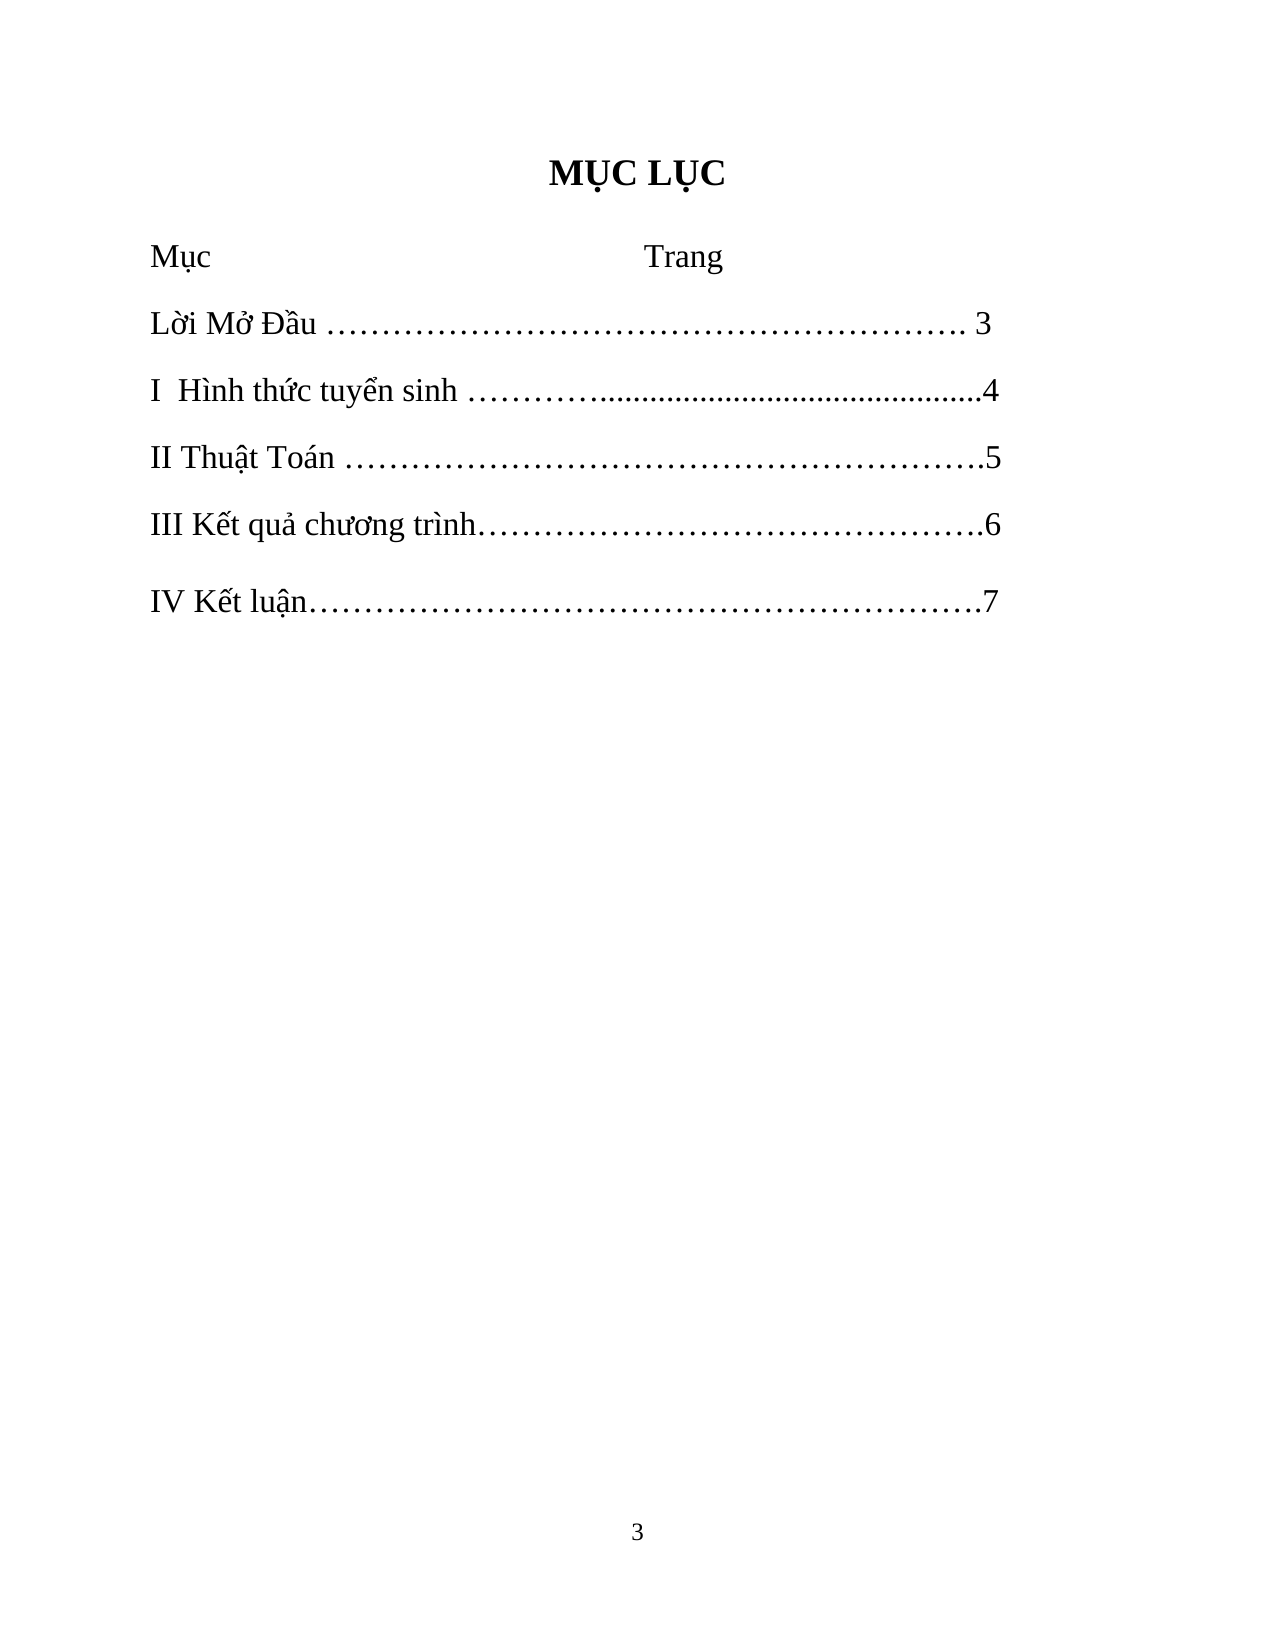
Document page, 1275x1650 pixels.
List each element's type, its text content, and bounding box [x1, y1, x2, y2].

text II Thuật Toán ………………………………………………….5 [150, 437, 1125, 476]
text IV Kết luận…………………………………………………….7 [150, 581, 1125, 619]
text Lời Mở Đầu …………………………………………………. 3 [150, 303, 1125, 342]
text III Kết quả chương trình……………………………………….6 [150, 504, 1125, 543]
text Mục Trang [150, 236, 1125, 274]
text I Hình thức tuyển sinh …………..............................................4 [150, 370, 1125, 409]
text MỤC LỤC [150, 150, 1125, 193]
